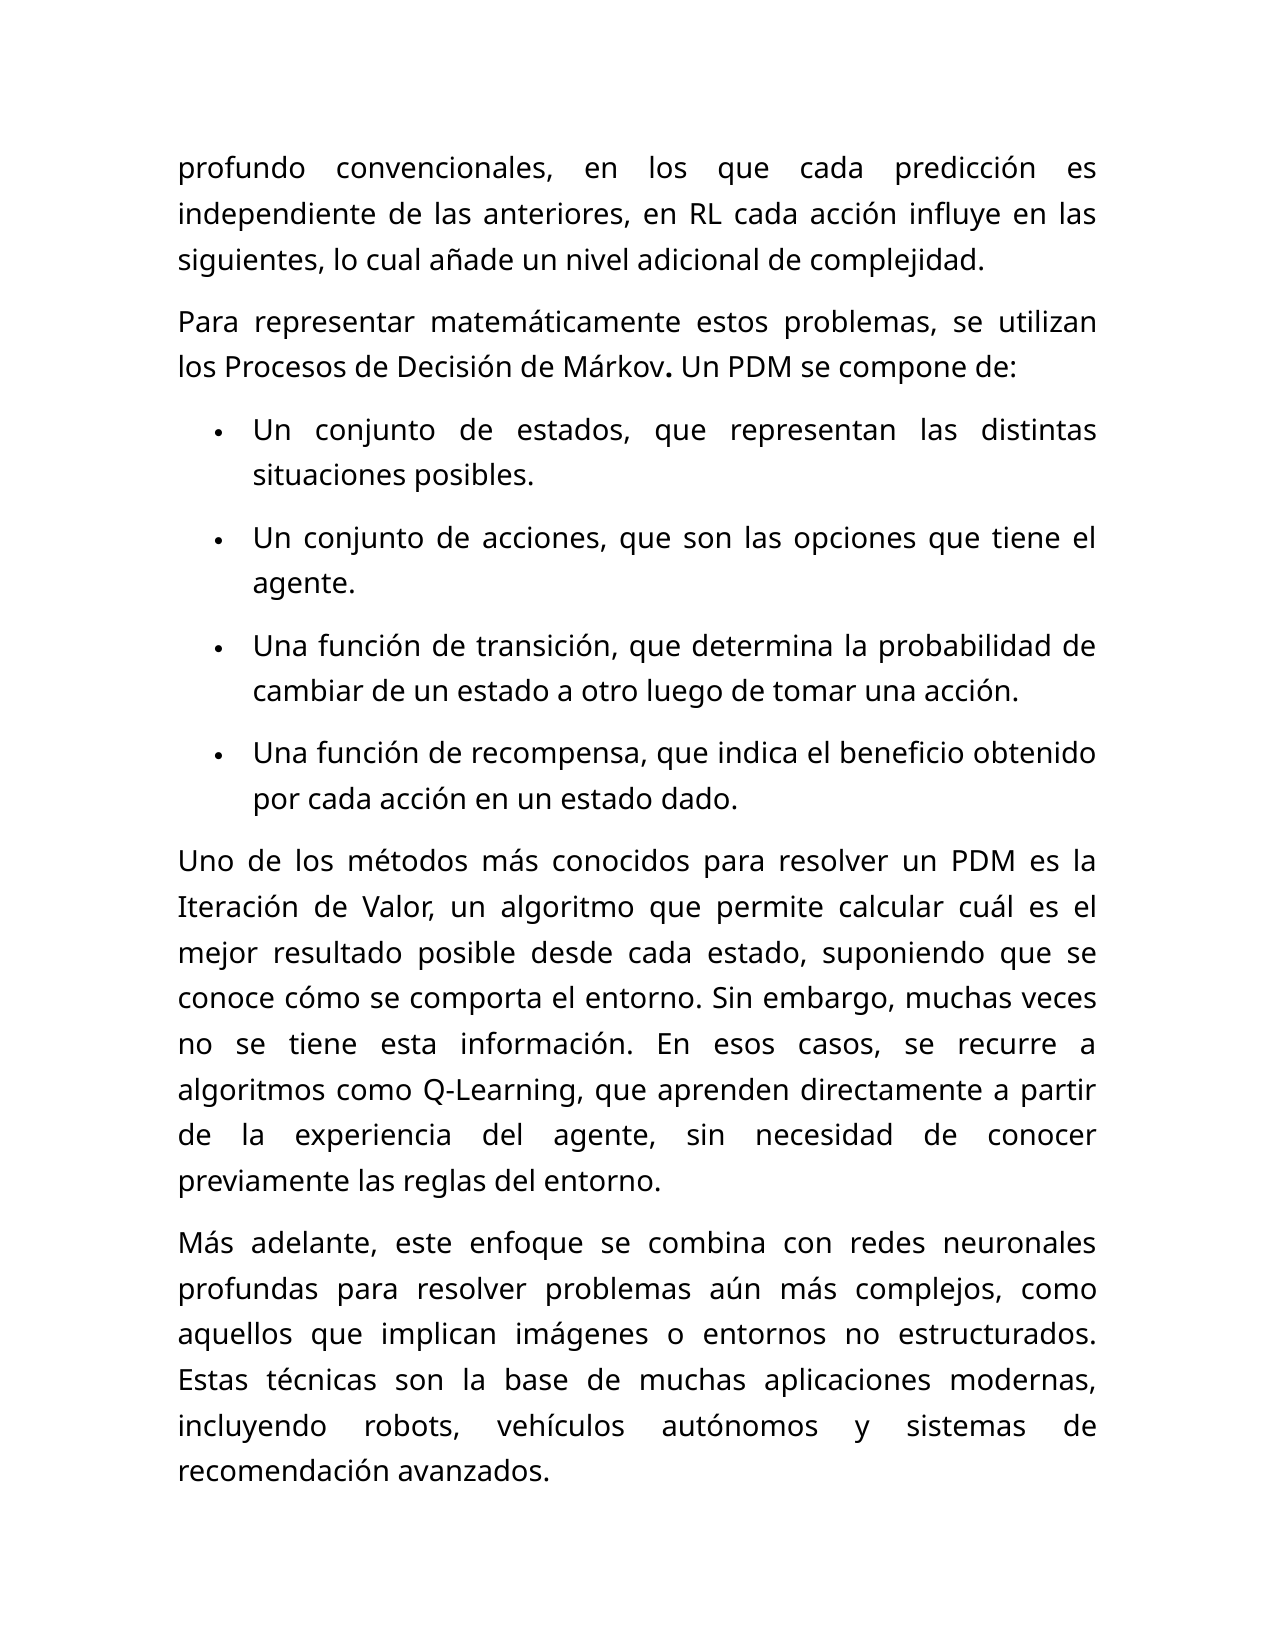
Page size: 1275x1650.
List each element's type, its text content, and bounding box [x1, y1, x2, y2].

text Para representar matemáticamente estos problemas, se utilizan los Procesos de Decisión de Márkov. Un PDM se compone de: [177, 301, 1098, 386]
list Una función de transición, que determina la probabilidad de cambiar de un estado a otro luego de tomar una acción. [215, 625, 1098, 710]
list Una función de recompensa, que indica el beneficio obtenido por cada acción en un estado dado. [215, 733, 1098, 818]
text Uno de los métodos más conocidos para resolver un PDM es la Iteración de Valor, un algoritmo que permite calcular cuál es el mejor resultado posible desde cada estado, suponiendo que se conoce cómo se comporta el entorno. Sin embargo, muchas veces no se tiene esta información. En esos casos, se recurre a algoritmos como Q-Learning, que aprenden directamente a partir de la experiencia del agente, sin necesidad de conocer previamente las reglas del entorno. [177, 841, 1098, 1200]
text Más adelante, este enfoque se combina con redes neuronales profundas para resolver problemas aún más complejos, como aquellos que implican imágenes o entornos no estructurados. Estas técnicas son la base de muchas aplicaciones modernas, incluyendo robots, vehículos autónomos y sistemas de recomendación avanzados. [177, 1222, 1098, 1490]
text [177, 148, 1098, 278]
list Un conjunto de acciones, que son las opciones que tiene el agente. [215, 517, 1098, 602]
list Un conjunto de estados, que representan las distintas situaciones posibles. [215, 409, 1098, 494]
